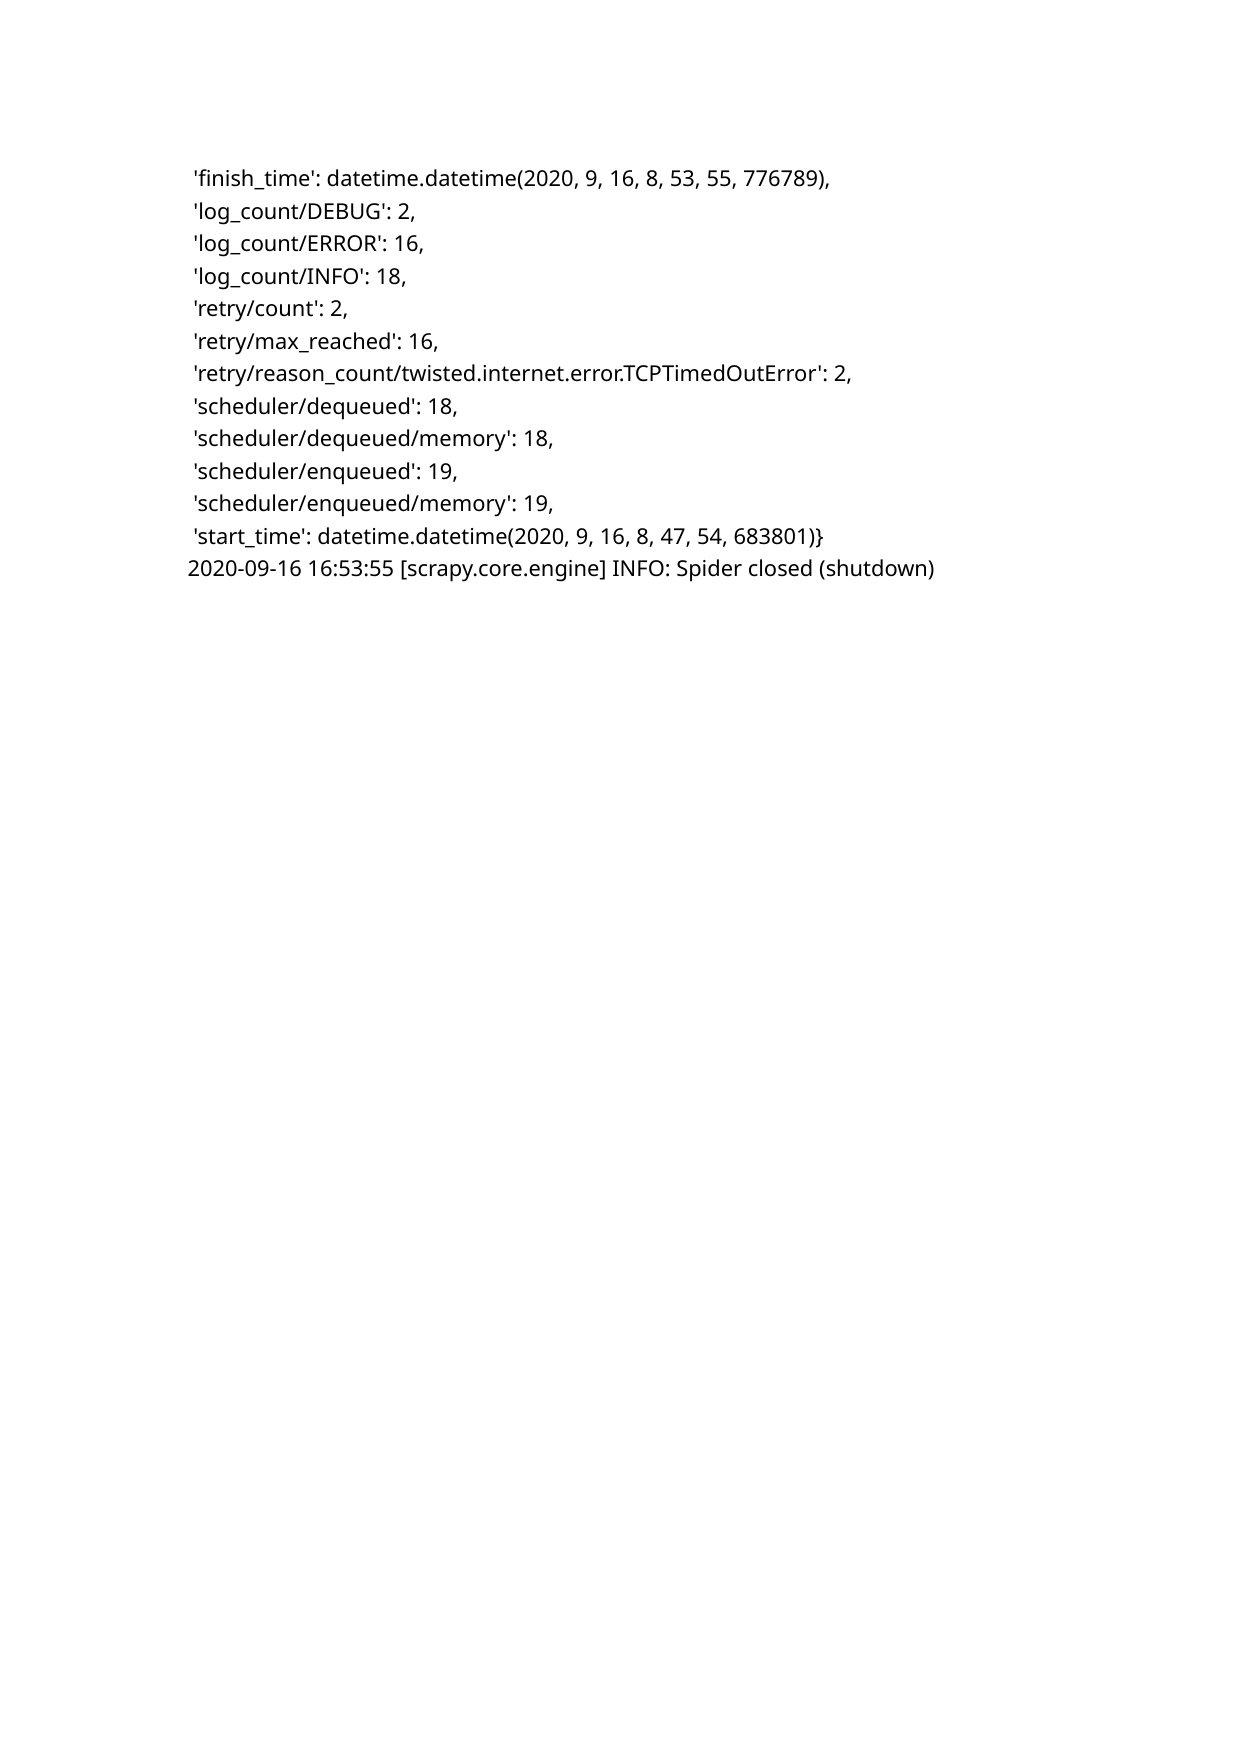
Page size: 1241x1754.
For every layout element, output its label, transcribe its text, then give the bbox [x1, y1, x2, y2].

text 'start_time': datetime.datetime(2020, 9, 16, 8, 47, 54, 683801)} [187, 519, 1053, 552]
text 'finish_time': datetime.datetime(2020, 9, 16, 8, 53, 55, 776789), [187, 162, 1053, 194]
text 'retry/count': 2, [187, 292, 1053, 324]
text 'scheduler/enqueued/memory': 19, [187, 487, 1053, 519]
text 'scheduler/enqueued': 19, [187, 454, 1053, 487]
text 'log_count/ERROR': 16, [187, 227, 1053, 259]
text 'scheduler/dequeued': 18, [187, 389, 1053, 422]
text 'retry/max_reached': 16, [187, 324, 1053, 357]
text 'scheduler/dequeued/memory': 18, [187, 422, 1053, 454]
text 'log_count/INFO': 18, [187, 259, 1053, 292]
text 'retry/reason_count/twisted.internet.error.TCPTimedOutError': 2, [187, 357, 1053, 389]
text 2020-09-16 16:53:55 [scrapy.core.engine] INFO: Spider closed (shutdown) [187, 552, 1053, 584]
text 'log_count/DEBUG': 2, [187, 194, 1053, 227]
